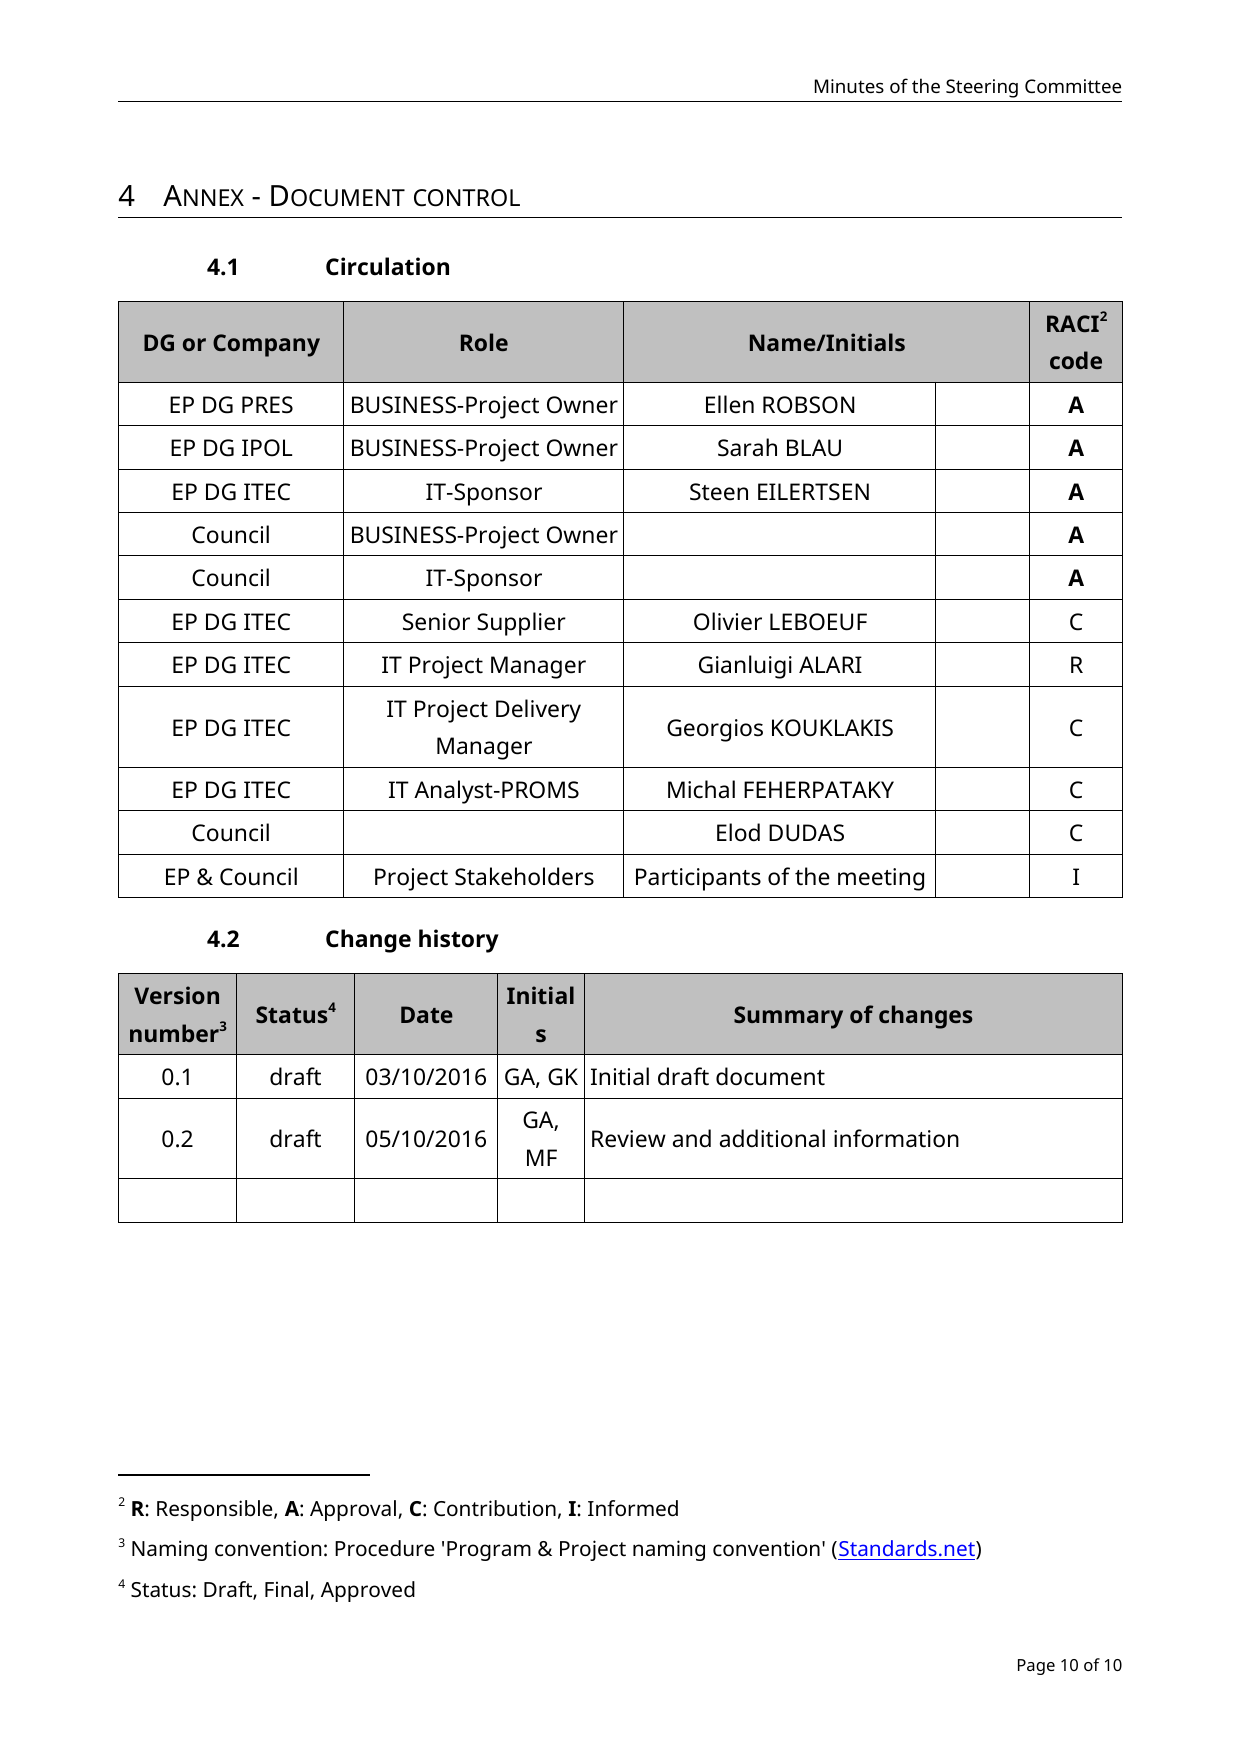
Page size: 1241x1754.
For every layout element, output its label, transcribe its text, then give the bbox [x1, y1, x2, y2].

table_cell GA, MF [498, 1099, 584, 1178]
table_cell [624, 556, 935, 599]
table_cell A [1030, 470, 1122, 512]
table_cell IT Project Manager [344, 643, 623, 686]
table_cell EP & Council [119, 855, 343, 897]
table_cell 03/10/2016 [355, 1055, 497, 1097]
table_cell [936, 556, 1029, 599]
subtitle Change history [207, 923, 1122, 954]
table_cell [344, 811, 623, 853]
table_cell A [1030, 513, 1122, 555]
table_cell [936, 687, 1029, 767]
table_cell EP DG ITEC [119, 687, 343, 767]
table_cell [936, 600, 1029, 642]
table_cell [624, 513, 935, 555]
table_cell GA, GK [498, 1055, 584, 1097]
table_cell [119, 1179, 236, 1222]
table_cell Olivier LEBOEUF [624, 600, 935, 642]
table_cell Steen EILERTSEN [624, 470, 935, 512]
table_cell Project Stakeholders [344, 855, 623, 897]
table_header Initials [498, 974, 584, 1054]
table_cell [936, 426, 1029, 468]
table_cell [936, 513, 1029, 555]
table_cell Senior Supplier [344, 600, 623, 642]
table_cell EP DG ITEC [119, 470, 343, 512]
table_cell BUSINESS-Project Owner [344, 383, 623, 425]
table_header RACI code [1030, 302, 1122, 382]
table_cell EP DG ITEC [119, 600, 343, 642]
table_cell [585, 1179, 1122, 1222]
table_cell EP DG ITEC [119, 768, 343, 810]
table_cell [936, 643, 1029, 686]
table_cell 0.1 [119, 1055, 236, 1097]
table_cell draft [237, 1055, 354, 1097]
table_cell 05/10/2016 [355, 1099, 497, 1178]
table_cell Review and additional information [585, 1099, 1122, 1178]
table_cell Ellen ROBSON [624, 383, 935, 425]
table_cell Participants of the meeting [624, 855, 935, 897]
table_cell C [1030, 600, 1122, 642]
table_cell EP DG IPOL [119, 426, 343, 468]
table_cell [237, 1179, 354, 1222]
table_header Status [237, 974, 354, 1054]
table_cell draft [237, 1099, 354, 1178]
subtitle Circulation [207, 251, 1122, 282]
table_cell R [1030, 643, 1122, 686]
table_cell C [1030, 811, 1122, 853]
table_cell EP DG PRES [119, 383, 343, 425]
table_cell Council [119, 513, 343, 555]
table_cell C [1030, 687, 1122, 767]
table_cell EP DG ITEC [119, 643, 343, 686]
table_cell 0.2 [119, 1099, 236, 1178]
table_cell Gianluigi ALARI [624, 643, 935, 686]
table_cell A [1030, 556, 1122, 599]
table_cell Georgios KOUKLAKIS [624, 687, 935, 767]
table_cell Sarah BLAU [624, 426, 935, 468]
table_cell Michal FEHERPATAKY [624, 768, 935, 810]
table_cell A [1030, 426, 1122, 468]
table_cell [936, 855, 1029, 897]
table_cell A [1030, 383, 1122, 425]
table_cell [355, 1179, 497, 1222]
table_cell Initial draft document [585, 1055, 1122, 1097]
table_header Role [344, 302, 623, 382]
table_cell [498, 1179, 584, 1222]
table_header Version number [119, 974, 236, 1054]
table_cell BUSINESS-Project Owner [344, 426, 623, 468]
table_cell IT-Sponsor [344, 556, 623, 599]
table_header Date [355, 974, 497, 1054]
table_cell [936, 811, 1029, 853]
table_cell BUSINESS-Project Owner [344, 513, 623, 555]
table_cell I [1030, 855, 1122, 897]
table_cell [936, 768, 1029, 810]
table_cell IT-Sponsor [344, 470, 623, 512]
table_cell Elod DUDAS [624, 811, 935, 853]
table_cell Council [119, 811, 343, 853]
table_cell [936, 383, 1029, 425]
table_cell IT Analyst-PROMS [344, 768, 623, 810]
table_cell IT Project Delivery Manager [344, 687, 623, 767]
table_header Name/Initials [624, 302, 1029, 382]
table_cell [936, 470, 1029, 512]
table_cell C [1030, 768, 1122, 810]
table_header DG or Company [119, 302, 343, 382]
table_header Summary of changes [585, 974, 1122, 1054]
table_cell Council [119, 556, 343, 599]
subtitle Annex - Document control [118, 175, 1122, 217]
